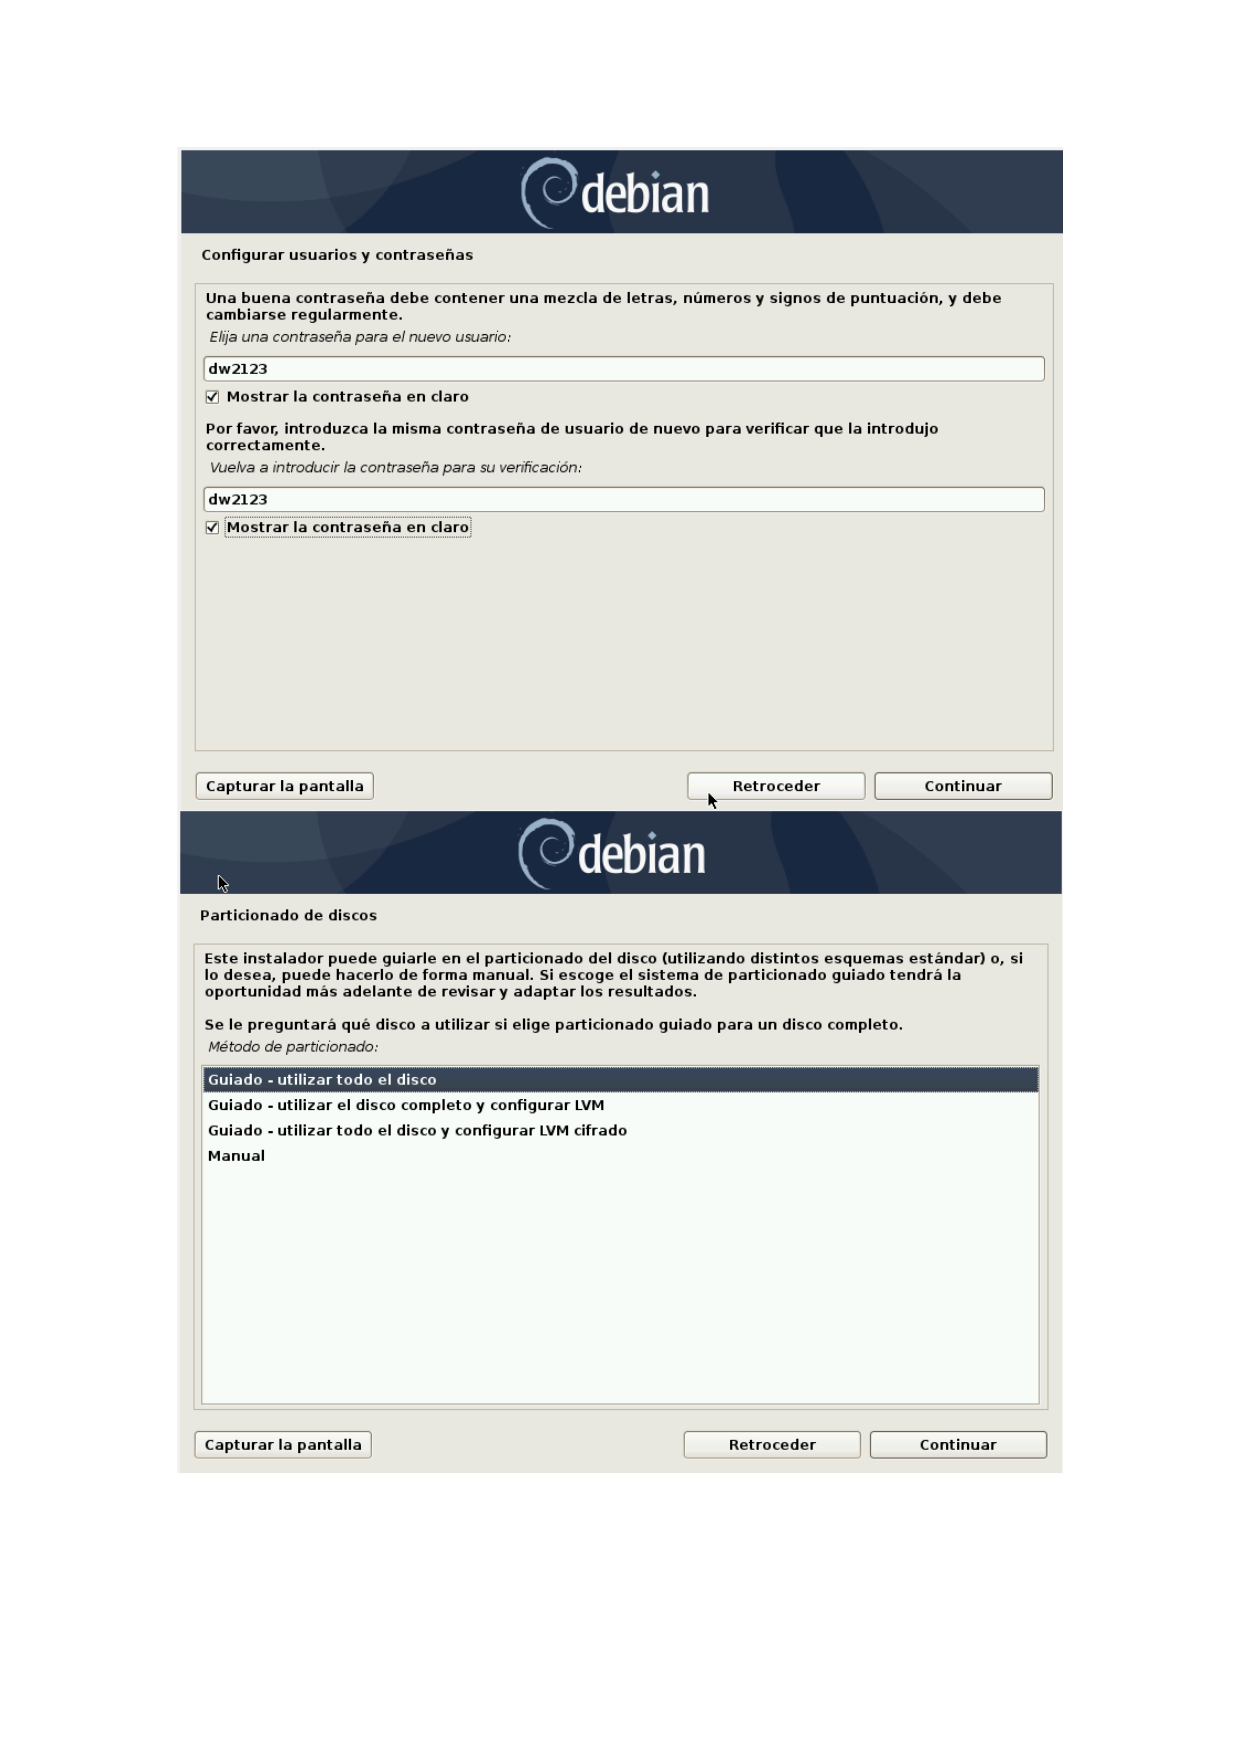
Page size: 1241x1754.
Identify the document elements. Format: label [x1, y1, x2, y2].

picture [177, 147, 1063, 1473]
